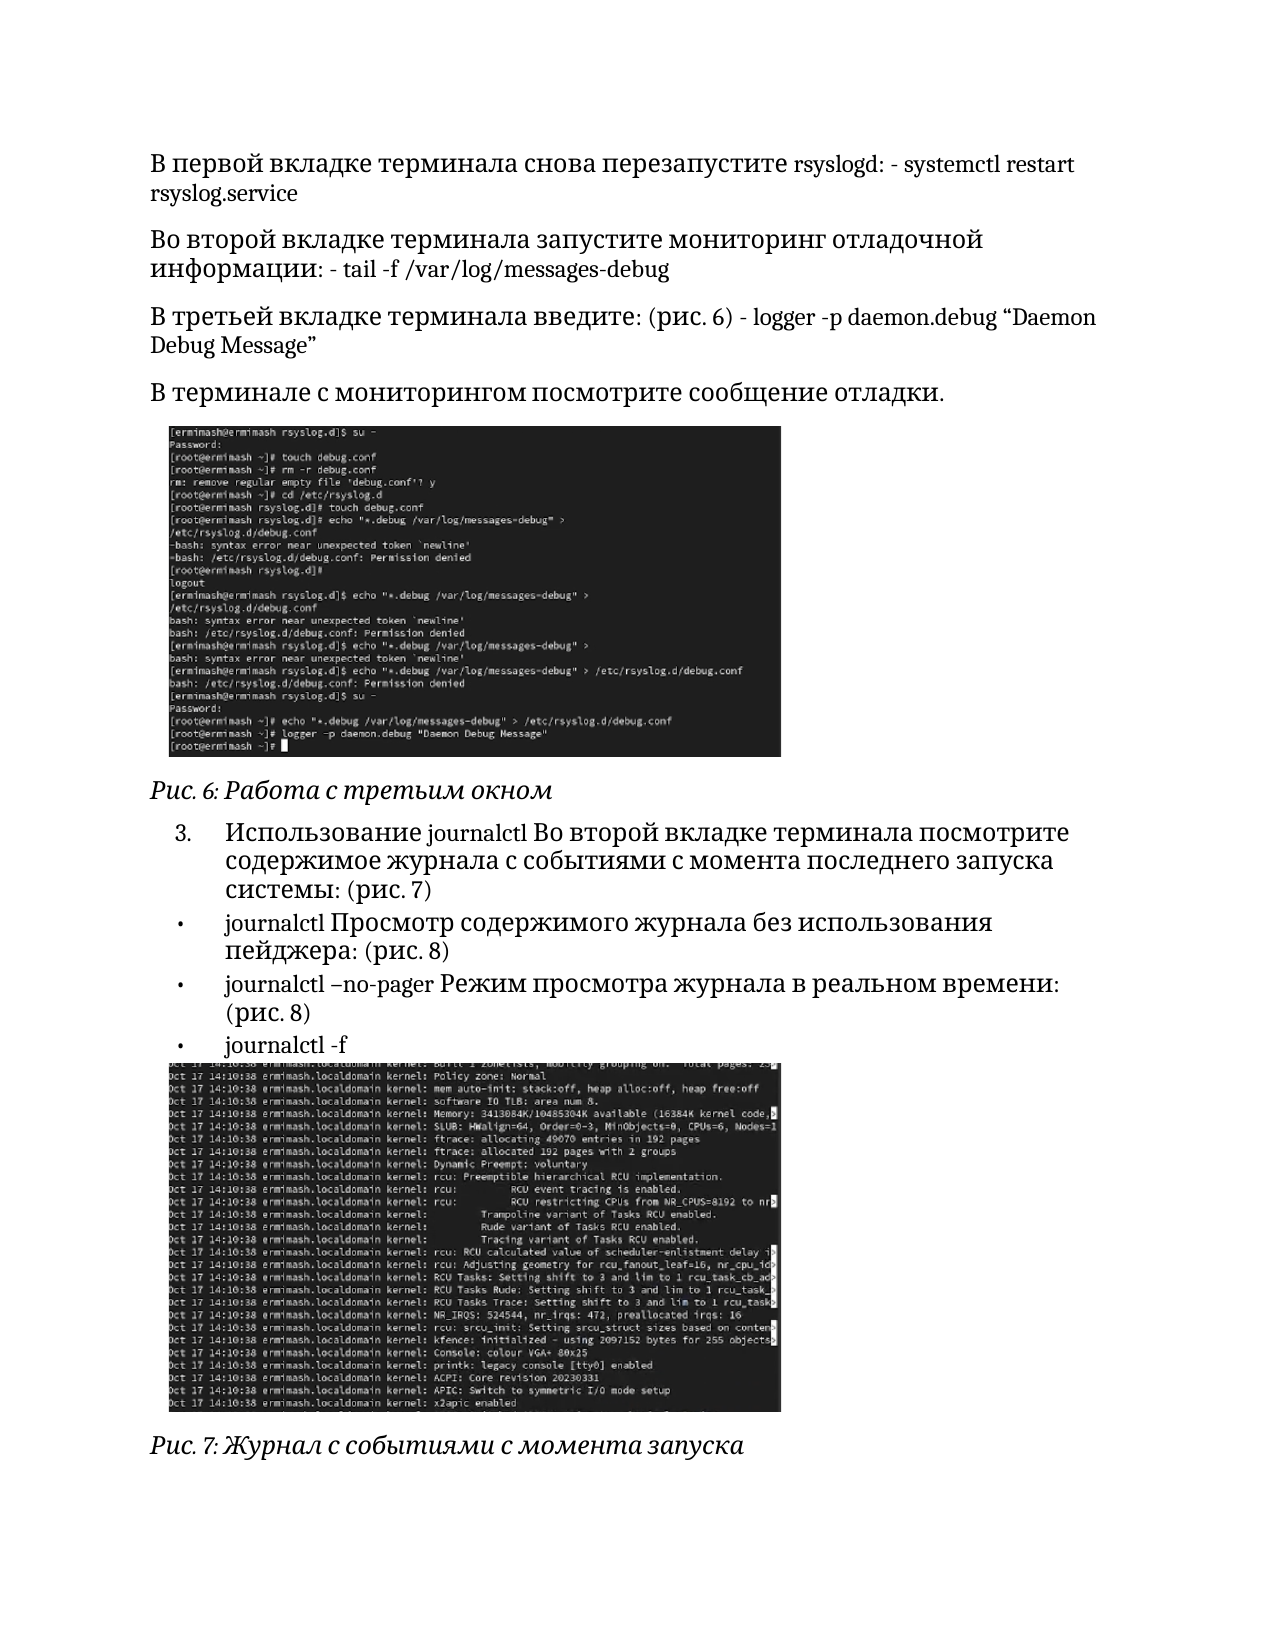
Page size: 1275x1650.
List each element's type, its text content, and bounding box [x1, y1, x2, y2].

list journalctl -f [175, 1031, 1125, 1060]
picture [168, 1063, 782, 1412]
list journalctl –no-pager Режим просмотра журнала в реальном времени: (рис. 8) [175, 970, 1125, 1027]
list Использование journalctl Во второй вкладке терминала посмотрите содержимое журнала с событиями с момента последнего запуска системы: (рис. 7) [175, 818, 1125, 905]
list journalctl Просмотр содержимого журнала без использования пейджера: (рис. 8) [175, 908, 1125, 966]
text Рис. 7: Журнал с событиями с момента запуска [150, 1432, 1125, 1461]
text В первой вкладке терминала снова перезапустите rsyslogd: - systemctl restart rsyslog.service [150, 150, 1125, 207]
picture [168, 426, 782, 757]
text В третьей вкладке терминала введите: (рис. 6) - logger -p daemon.debug “Daemon Debug Message” [150, 302, 1125, 360]
text Рис. 6: Работа с третьим окном [150, 777, 1125, 806]
text В терминале с мониторингом посмотрите сообщение отладки. [150, 379, 1125, 407]
text Во второй вкладке терминала запустите мониторинг отладочной информации: - tail -f /var/log/messages-debug [150, 226, 1125, 284]
